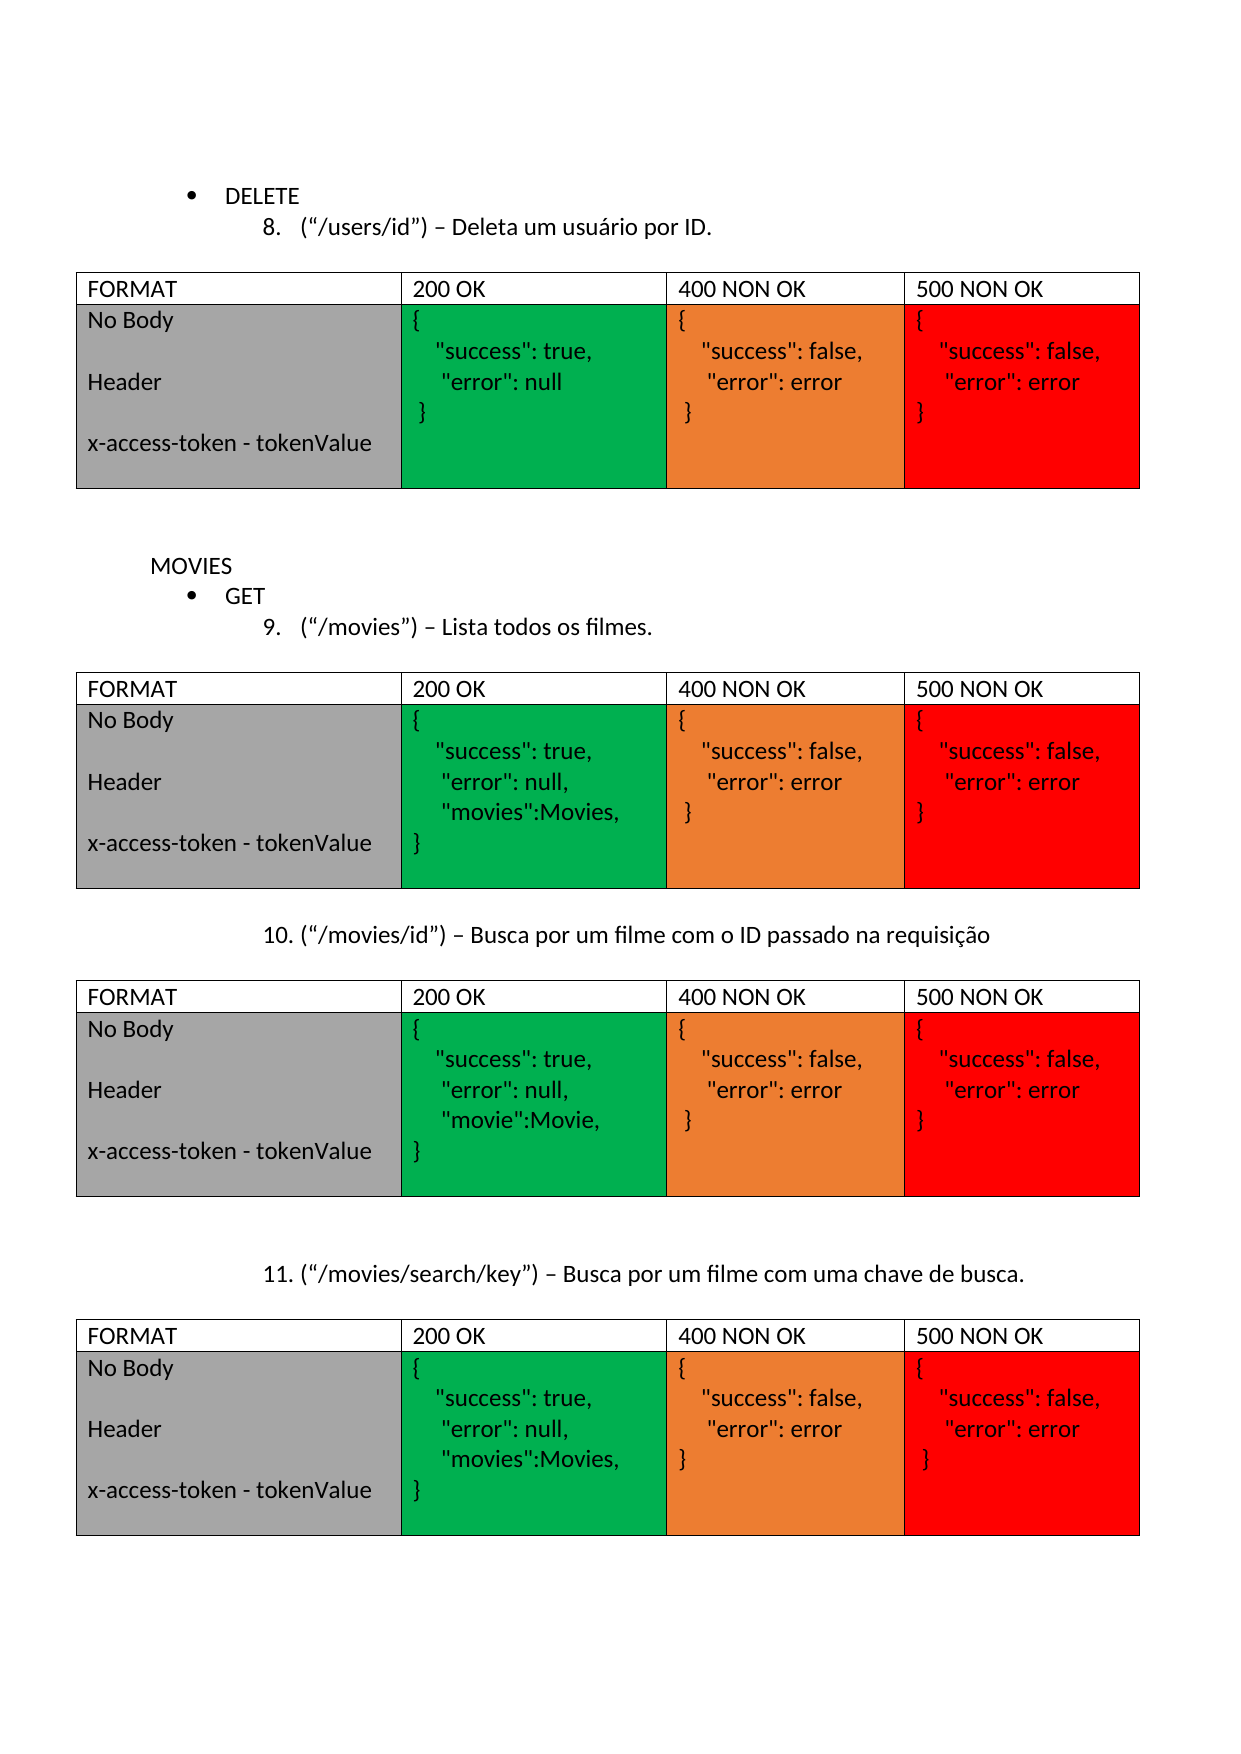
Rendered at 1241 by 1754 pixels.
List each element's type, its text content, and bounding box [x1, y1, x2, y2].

table_header FORMAT [77, 273, 401, 304]
table_cell { "success": true, "error": null, "movies":Movies, } [402, 705, 666, 888]
table_header 500 NON OK [905, 673, 1139, 703]
table_cell { "success": false, "error": error } [905, 1013, 1139, 1196]
list GET [187, 580, 1090, 611]
table_header 500 NON OK [905, 1320, 1139, 1351]
table_header 400 NON OK [667, 273, 904, 304]
table_header FORMAT [77, 1320, 401, 1351]
list (“/movies”) – Lista todos os filmes. [262, 611, 1090, 641]
table_cell { "success": false, "error": error } [905, 1352, 1139, 1535]
list (“/users/id”) – Deleta um usuário por ID. [262, 211, 1090, 242]
table_header 500 NON OK [905, 981, 1139, 1012]
list (“/movies/search/key”) – Busca por um filme com uma chave de busca. [262, 1258, 1090, 1289]
table_header 400 NON OK [667, 1320, 904, 1351]
table_cell No Body Header x-access-token - tokenValue [77, 1013, 401, 1196]
table_header 200 OK [402, 1320, 666, 1351]
text MOVIES [150, 550, 1090, 580]
table_cell No Body Header x-access-token - tokenValue [77, 1352, 401, 1535]
table_cell { "success": true, "error": null, "movie":Movie, } [402, 1013, 666, 1196]
table_cell { "success": true, "error": null, "movies":Movies, } [402, 1352, 666, 1535]
table_header FORMAT [77, 673, 401, 703]
table_header 200 OK [402, 673, 666, 703]
table_cell No Body Header x-access-token - tokenValue [77, 305, 401, 488]
table_header 400 NON OK [667, 981, 904, 1012]
table_cell { "success": false, "error": error } [667, 705, 904, 888]
table_header 500 NON OK [905, 273, 1139, 304]
table_header 400 NON OK [667, 673, 904, 703]
table_header 200 OK [402, 273, 666, 304]
table_cell No Body Header x-access-token - tokenValue [77, 705, 401, 888]
table_cell { "success": false, "error": error } [905, 705, 1139, 888]
table_cell { "success": false, "error": error } [667, 1013, 904, 1196]
table_header FORMAT [77, 981, 401, 1012]
table_cell { "success": false, "error": error } [905, 305, 1139, 488]
table_cell { "success": true, "error": null } [402, 305, 666, 488]
list DELETE [187, 181, 1090, 211]
table_cell { "success": false, "error": error } [667, 305, 904, 488]
table_header 200 OK [402, 981, 666, 1012]
list (“/movies/id”) – Busca por um filme com o ID passado na requisição [262, 919, 1090, 950]
table_cell { "success": false, "error": error } [667, 1352, 904, 1535]
